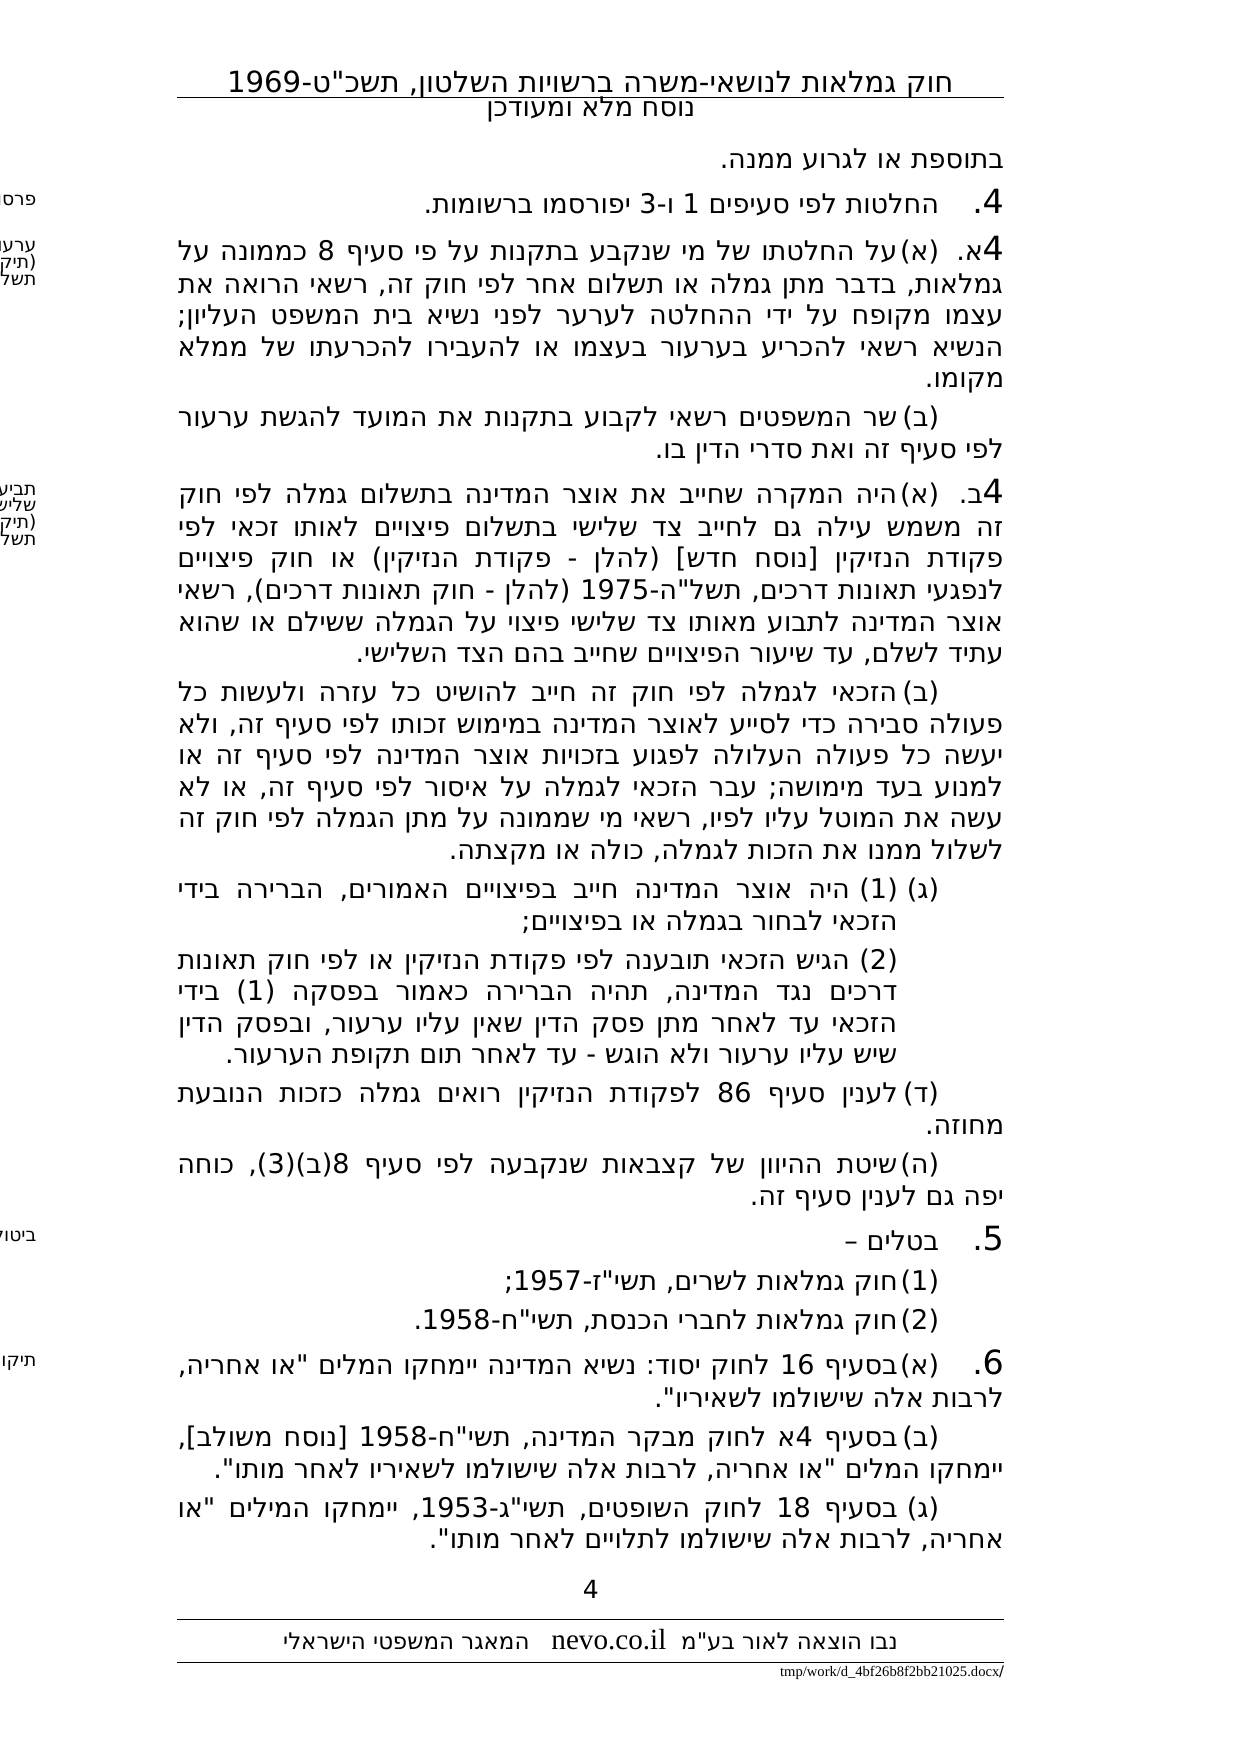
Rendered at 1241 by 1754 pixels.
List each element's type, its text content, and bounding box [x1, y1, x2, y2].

text (ג) (1) היה אוצר המדינה חייב בפיצויים האמורים, הברירה בידי הזכאי לבחור בגמלה או בפיצויים; [177, 873, 1004, 936]
text 4א. (א) על החלטתו של מי שנקבע בתקנות על פי סעיף 8 כממונה על גמלאות, בדבר מתן גמלה או תשלום אחר לפי חוק זה, רשאי הרואה את עצמו מקופח על ידי ההחלטה לערער לפני נשיא בית המשפט העליון; הנשיא רשאי להכריע בערעור בעצמו או להעבירו להכרעתו של ממלא מקומו. [177, 229, 1004, 394]
text 6. (א) בסעיף 16 לחוק יסוד: נשיא המדינה יימחקו המלים "או אחריה, לרבות אלה שישולמו לשאיריו". [177, 1343, 1004, 1414]
text (ב) בסעיף 4א לחוק מבקר המדינה, תשי"ח-1958 [נוסח משולב], יימחקו המלים "או אחריה, לרבות אלה שישולמו לשאיריו לאחר מותו". [177, 1421, 1004, 1484]
text 4ב. (א) היה המקרה שחייב את אוצר המדינה בתשלום גמלה לפי חוק זה משמש עילה גם לחייב צד שלישי בתשלום פיצויים לאותו זכאי לפי פקודת הנזיקין [נוסח חדש] (להלן - פקודת הנזיקין) או חוק פיצויים לנפגעי תאונות דרכים, תשל"ה-1975 (להלן - חוק תאונות דרכים), רשאי אוצר המדינה לתבוע מאותו צד שלישי פיצוי על הגמלה ששילם או שהוא עתיד לשלם, עד שיעור הפיצויים שחייב בהם הצד השלישי. [177, 472, 1004, 669]
text (ב) הזכאי לגמלה לפי חוק זה חייב להושיט כל עזרה ולעשות כל פעולה סבירה כדי לסייע לאוצר המדינה במימוש זכותו לפי סעיף זה, ולא יעשה כל פעולה העלולה לפגוע בזכויות אוצר המדינה לפי סעיף זה או למנוע בעד מימושה; עבר הזכאי לגמלה על איסור לפי סעיף זה, או לא עשה את המוטל עליו לפיו, רשאי מי שממונה על מתן הגמלה לפי חוק זה לשלול ממנו את הזכות לגמלה, כולה או מקצתה. [177, 676, 1004, 866]
text (ה) שיטת ההיוון של קצבאות שנקבעה לפי סעיף 8(ב)(3), כוחה יפה גם לענין סעיף זה. [177, 1148, 1004, 1211]
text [177, 144, 1004, 175]
text (ב) שר המשפטים רשאי לקבוע בתקנות את המועד להגשת ערעור לפי סעיף זה ואת סדרי הדין בו. [177, 402, 1004, 465]
text (ד) לענין סעיף 86 לפקודת הנזיקין רואים גמלה כזכות הנובעת מחוזה. [177, 1078, 1004, 1141]
text (1) חוק גמלאות לשרים, תשי"ז-1957; [177, 1265, 939, 1297]
text 4. החלטות לפי סעיפים 1 ו-3 יפורסמו ברשומות. [177, 183, 1004, 222]
text (2) הגיש הזכאי תובענה לפי פקודת הנזיקין או לפי חוק תאונות דרכים נגד המדינה, תהיה הברירה כאמור בפסקה (1) בידי הזכאי עד לאחר מתן פסק הדין שאין עליו ערעור, ובפסק הדין שיש עליו ערעור ולא הוגש - עד לאחר תום תקופת הערעור. [177, 944, 898, 1070]
text (2) חוק גמלאות לחברי הכנסת, תשי"ח-1958. [177, 1304, 939, 1336]
text 5. בטלים – [177, 1219, 1004, 1258]
text (ג) בסעיף 18 לחוק השופטים, תשי"ג-1953, יימחקו המילים "או אחריה, לרבות אלה שישולמו לתלויים לאחר מותו". [177, 1492, 1004, 1555]
